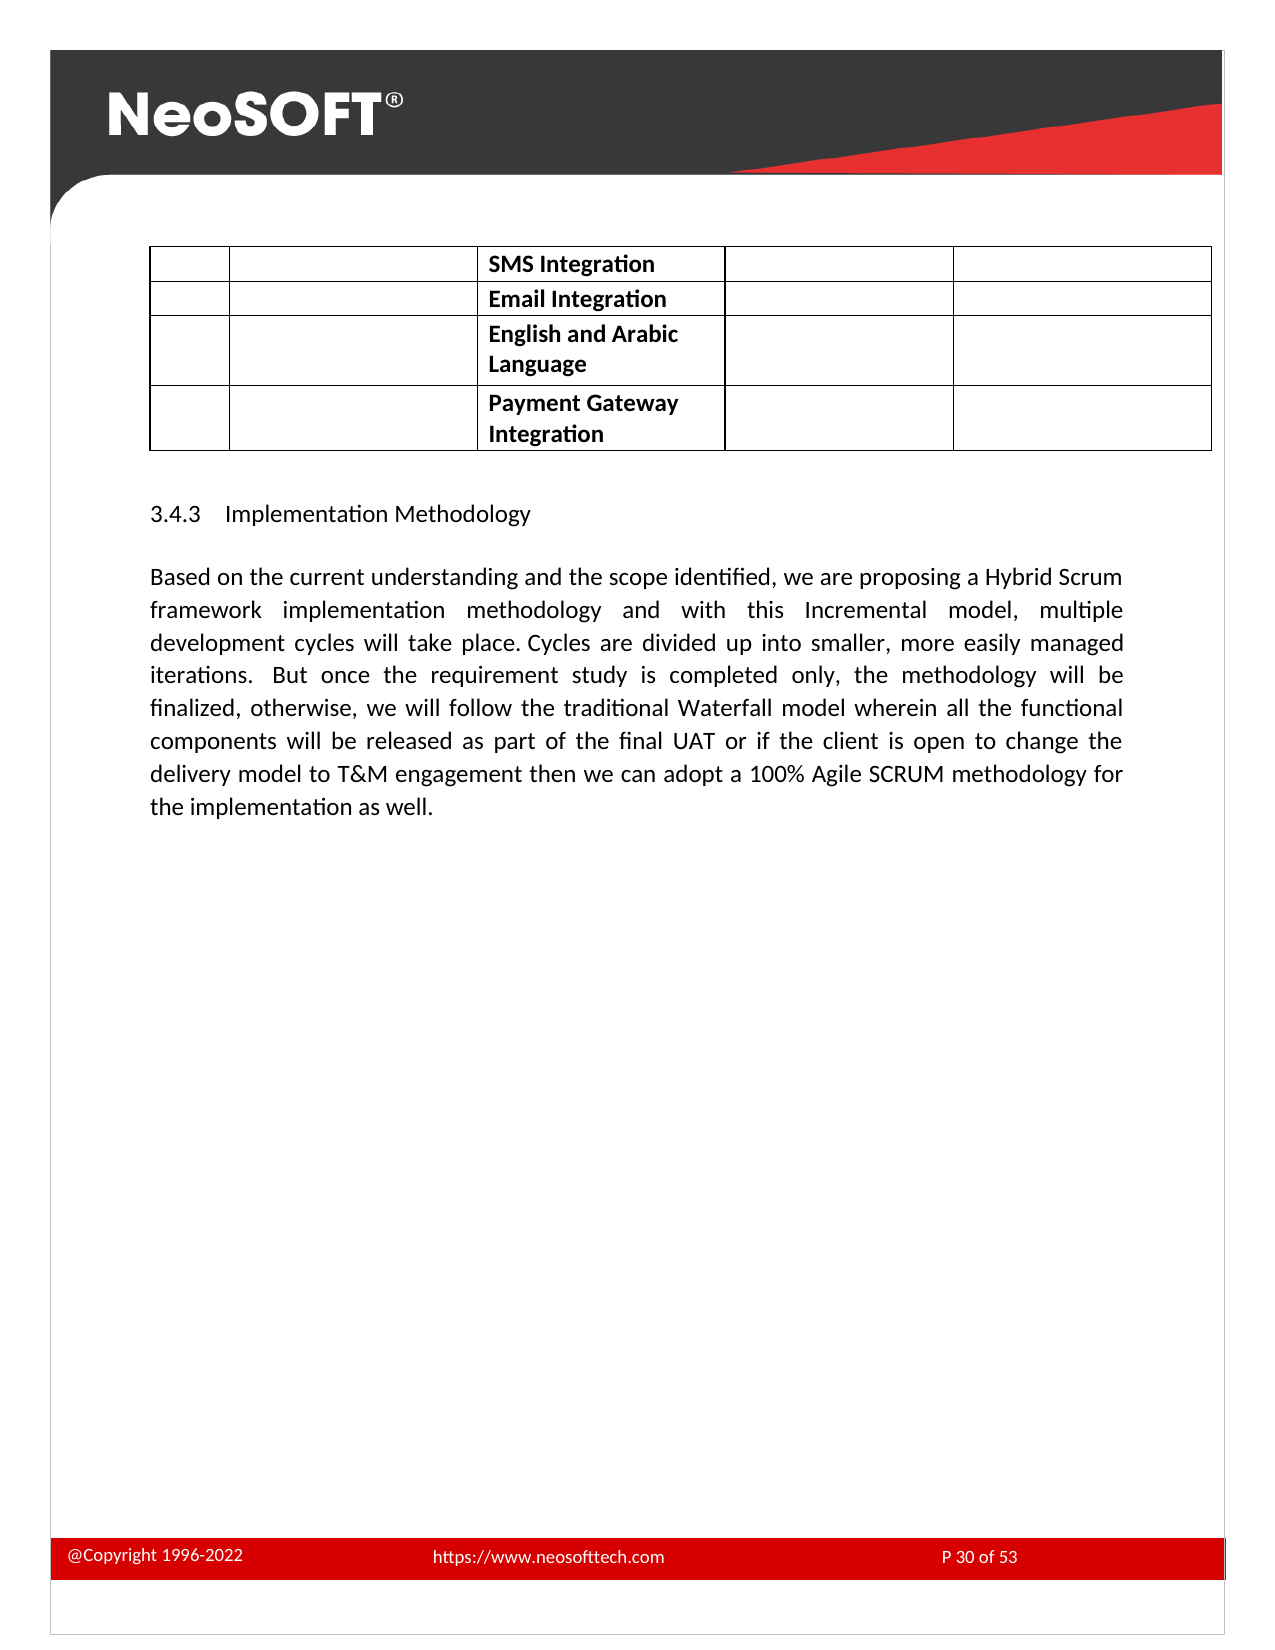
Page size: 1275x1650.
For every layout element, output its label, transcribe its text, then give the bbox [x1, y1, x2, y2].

table_cell [726, 386, 953, 450]
table_cell Email Integration [478, 282, 724, 315]
table_cell [954, 386, 1211, 450]
text Based on the current understanding and the scope identified, we are proposing a Hybrid Scrum framework implementation methodology and with this Incremental model, multiple development cycles will take place. Cycles are divided up into smaller, more easily managed iterations. But once the requirement study is completed only, the methodology will be finalized, otherwise, we will follow the traditional Waterfall model wherein all the functional components will be released as part of the final UAT or if the client is open to change the delivery model to T&M engagement then we can adopt a 100% Agile SCRUM methodology for the implementation as well. [150, 561, 1125, 822]
table_cell [230, 386, 477, 450]
table_cell [151, 386, 229, 450]
table_cell English and Arabic Language [478, 316, 724, 384]
table_cell [954, 282, 1211, 315]
table_cell [726, 316, 953, 384]
table_cell [151, 316, 229, 384]
subtitle Implementation Methodology [150, 498, 1125, 528]
table_cell [230, 247, 477, 281]
table_cell [954, 316, 1211, 384]
table_cell [151, 247, 229, 281]
table_cell [230, 316, 477, 384]
table_cell [954, 247, 1211, 281]
table_cell [151, 282, 229, 315]
table_cell [230, 282, 477, 315]
table_cell Payment Gateway Integration [478, 386, 724, 450]
table_cell SMS Integration [478, 247, 724, 281]
table_cell [726, 247, 953, 281]
picture [50, 50, 1221, 244]
table_cell [726, 282, 953, 315]
